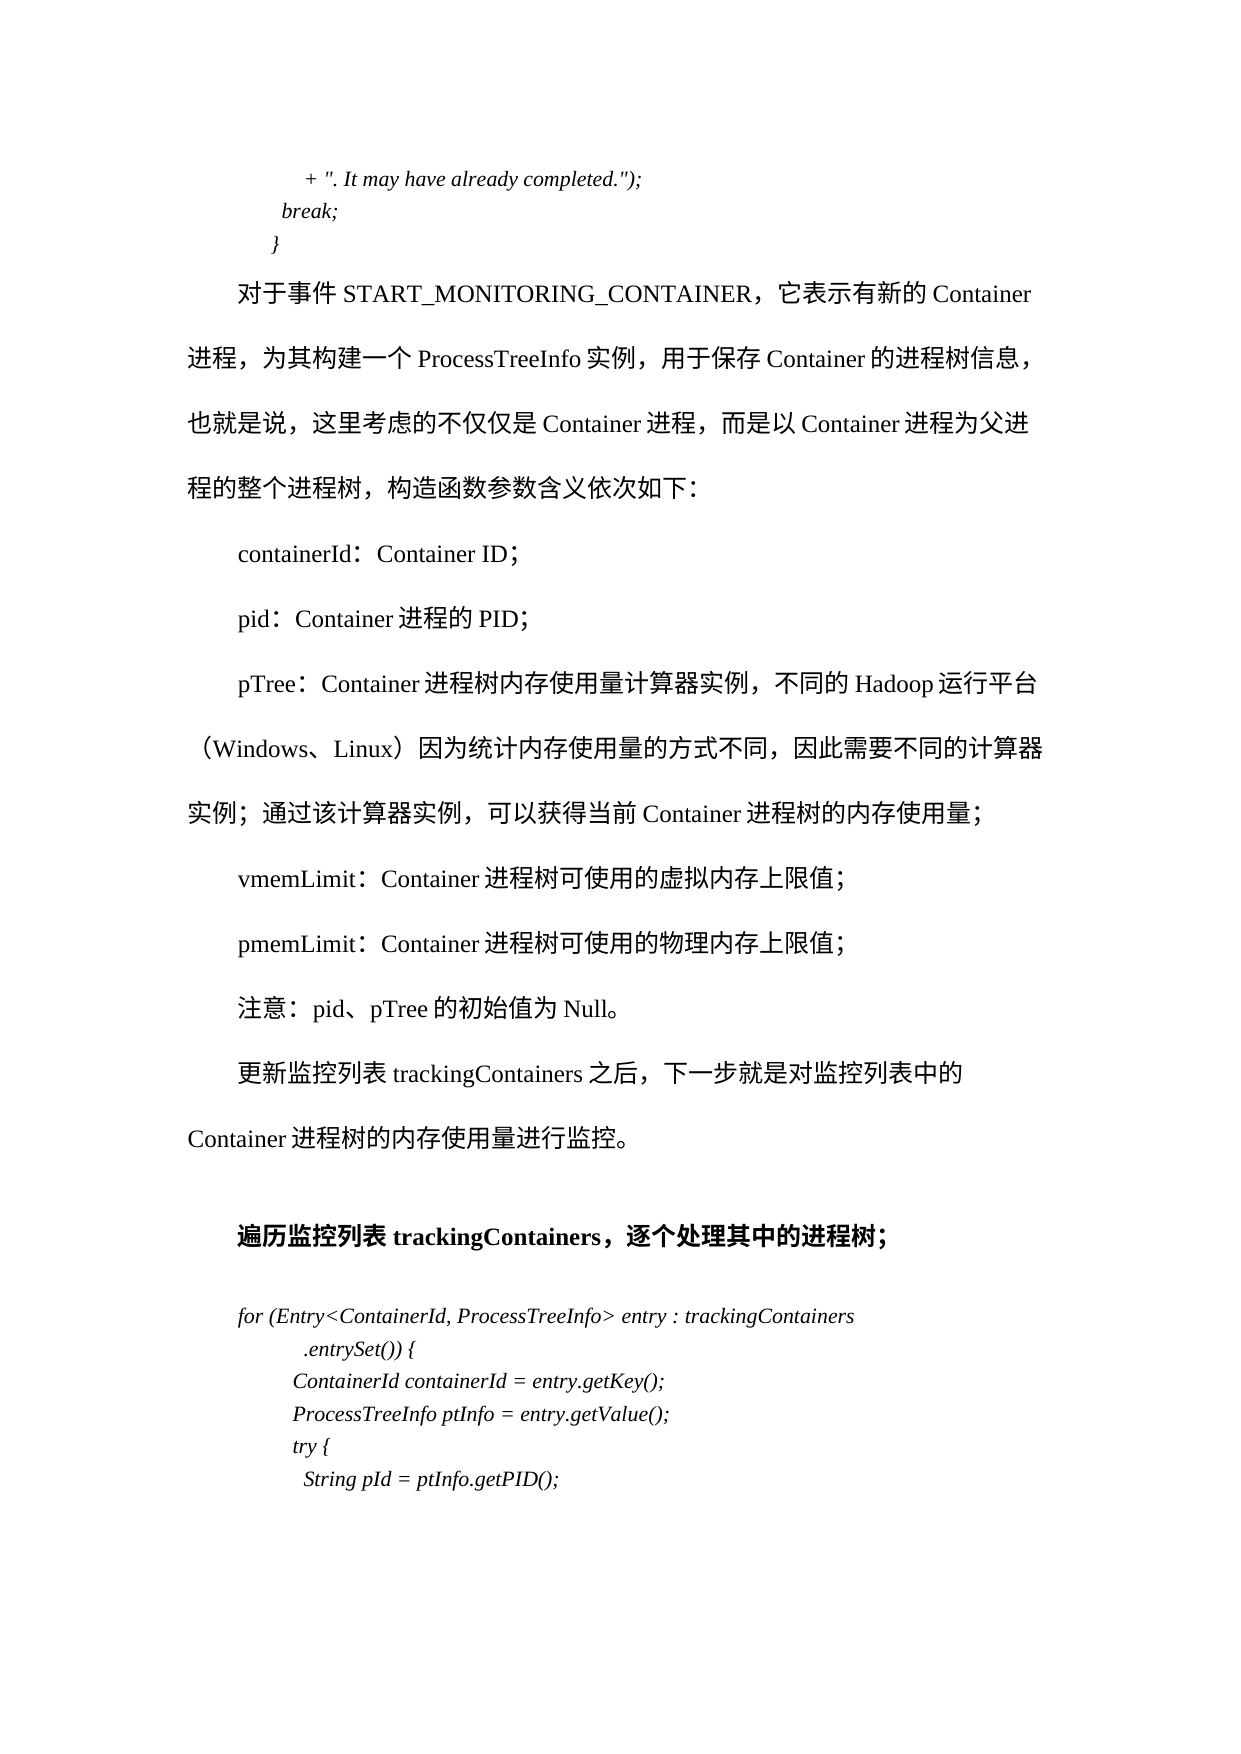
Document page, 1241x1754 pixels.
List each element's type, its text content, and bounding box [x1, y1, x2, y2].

text pTree：Container进程树内存使用量计算器实例，不同的Hadoop运行平台（Windows、Linux）因为统计内存使用量的方式不同，因此需要不同的计算器实例；通过该计算器实例，可以获得当前Container进程树的内存使用量； [187, 649, 1053, 844]
text ContainerId containerId = entry.getKey(); [187, 1364, 1053, 1397]
text pid：Container进程的PID； [187, 584, 1053, 649]
text pmemLimit：Container进程树可使用的物理内存上限值； [187, 909, 1053, 974]
text 遍历监控列表trackingContainers，逐个处理其中的进程树； [187, 1202, 1053, 1267]
text containerId：Container ID； [187, 519, 1053, 584]
text 注意：pid、pTree的初始值为Null。 [187, 974, 1053, 1039]
text .entrySet()) { [187, 1332, 1053, 1364]
text break; [187, 194, 1053, 227]
text vmemLimit：Container进程树可使用的虚拟内存上限值； [187, 844, 1053, 909]
text } [187, 227, 1053, 259]
text try { [187, 1429, 1053, 1462]
text for (Entry<ContainerId, ProcessTreeInfo> entry : trackingContainers [187, 1299, 1053, 1332]
text String pId = ptInfo.getPID(); [187, 1462, 1053, 1494]
text ProcessTreeInfo ptInfo = entry.getValue(); [187, 1397, 1053, 1429]
text 更新监控列表trackingContainers之后，下一步就是对监控列表中的Container进程树的内存使用量进行监控。 [187, 1039, 1053, 1169]
text 对于事件START_MONITORING_CONTAINER，它表示有新的Container进程，为其构建一个ProcessTreeInfo实例，用于保存Container的进程树信息，也就是说，这里考虑的不仅仅是Container进程，而是以Container进程为父进程的整个进程树，构造函数参数含义依次如下： [187, 259, 1053, 519]
text + ". It may have already completed."); [187, 162, 1053, 194]
